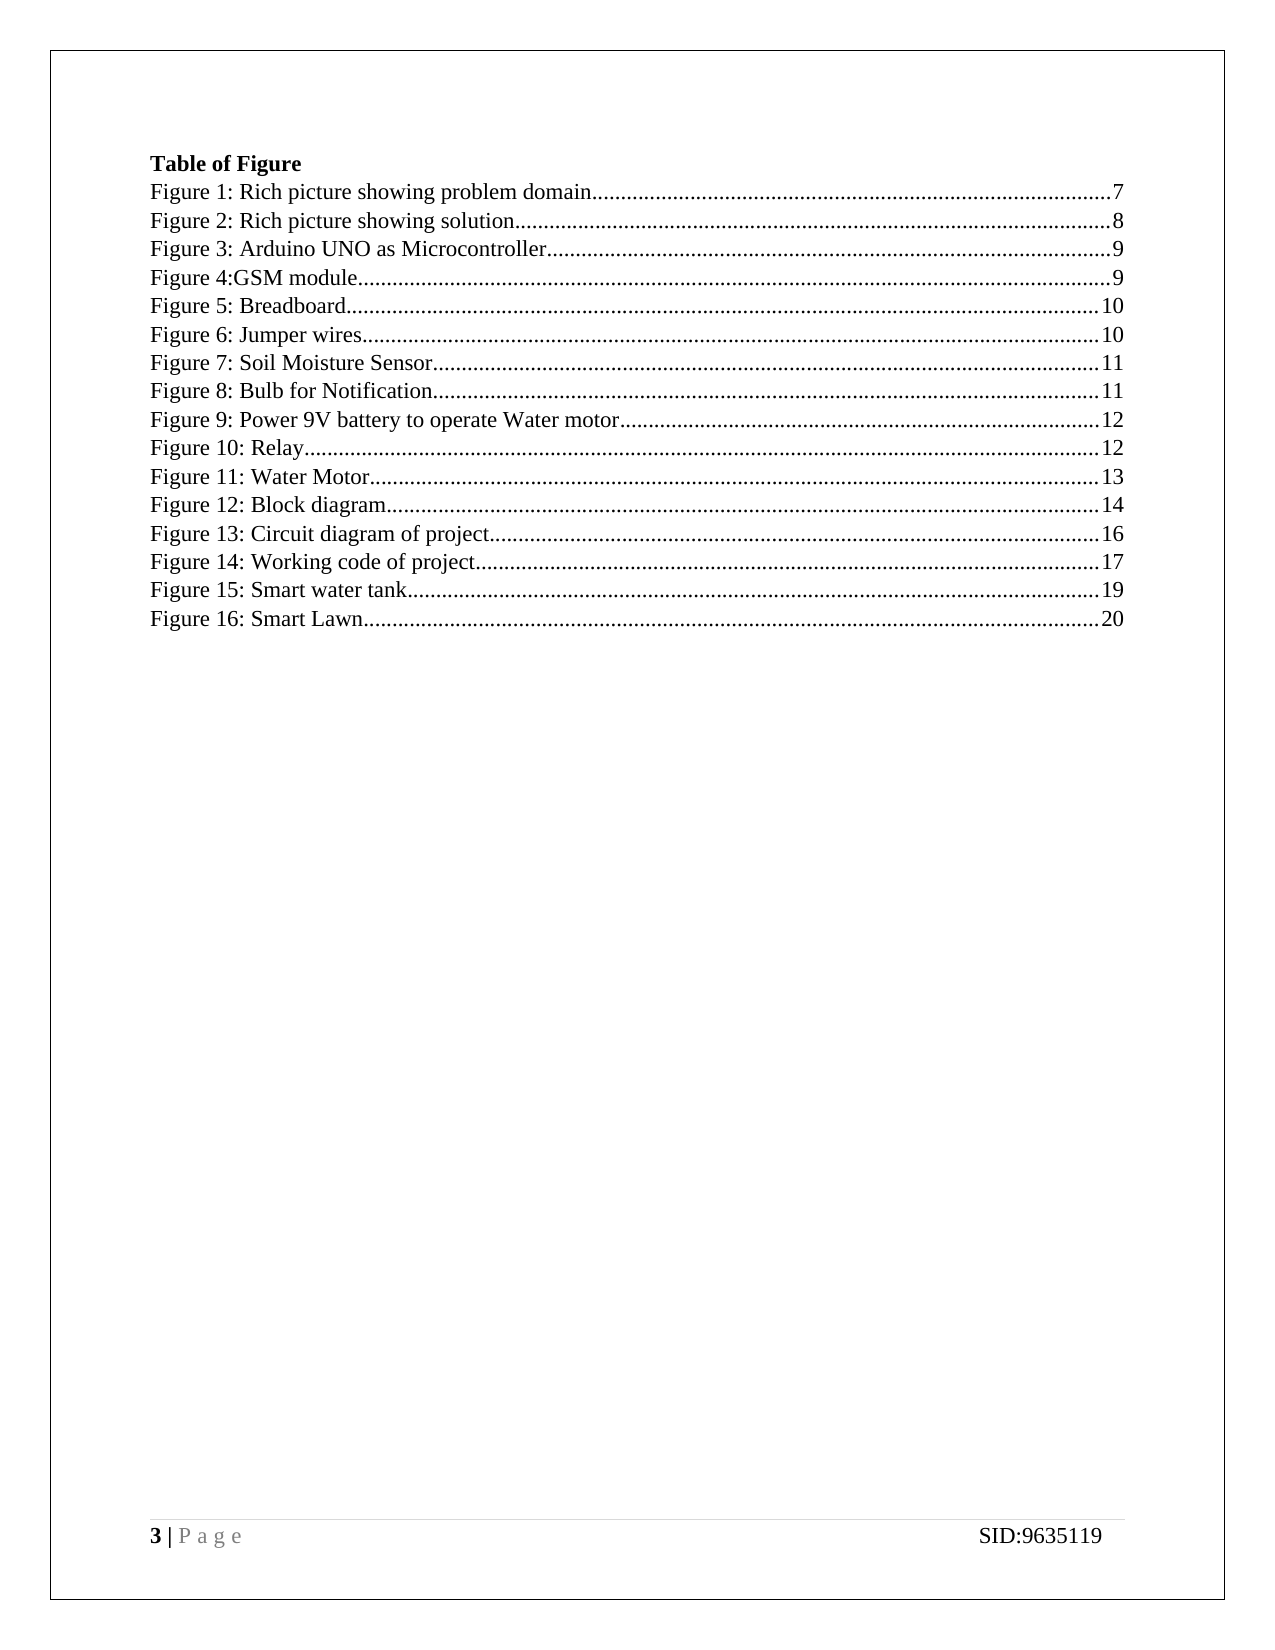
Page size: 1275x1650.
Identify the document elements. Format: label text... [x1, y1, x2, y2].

text Figure 15: Smart water tank 19 [150, 577, 1125, 603]
text Figure 3: Arduino UNO as Microcontroller 9 [150, 235, 1125, 262]
text Figure 6: Jumper wires 10 [150, 321, 1125, 347]
text Figure 12: Block diagram 14 [150, 491, 1125, 518]
text Figure 7: Soil Moisture Sensor 11 [150, 349, 1125, 375]
text Figure 5: Breadboard 10 [150, 292, 1125, 318]
text Figure 16: Smart Lawn 20 [150, 605, 1125, 631]
text Table of Figure [150, 150, 1125, 176]
text Figure 10: Relay 12 [150, 434, 1125, 461]
text Figure 14: Working code of project 17 [150, 548, 1125, 574]
text Figure 8: Bulb for Notification 11 [150, 377, 1125, 404]
text Figure 11: Water Motor 13 [150, 463, 1125, 489]
text Figure 1: Rich picture showing problem domain 7 [150, 178, 1125, 205]
text Figure 2: Rich picture showing solution 8 [150, 207, 1125, 233]
text Figure 9: Power 9V battery to operate Water motor 12 [150, 406, 1125, 432]
text Figure 13: Circuit diagram of project 16 [150, 520, 1125, 546]
text Figure 4:GSM module 9 [150, 264, 1125, 290]
